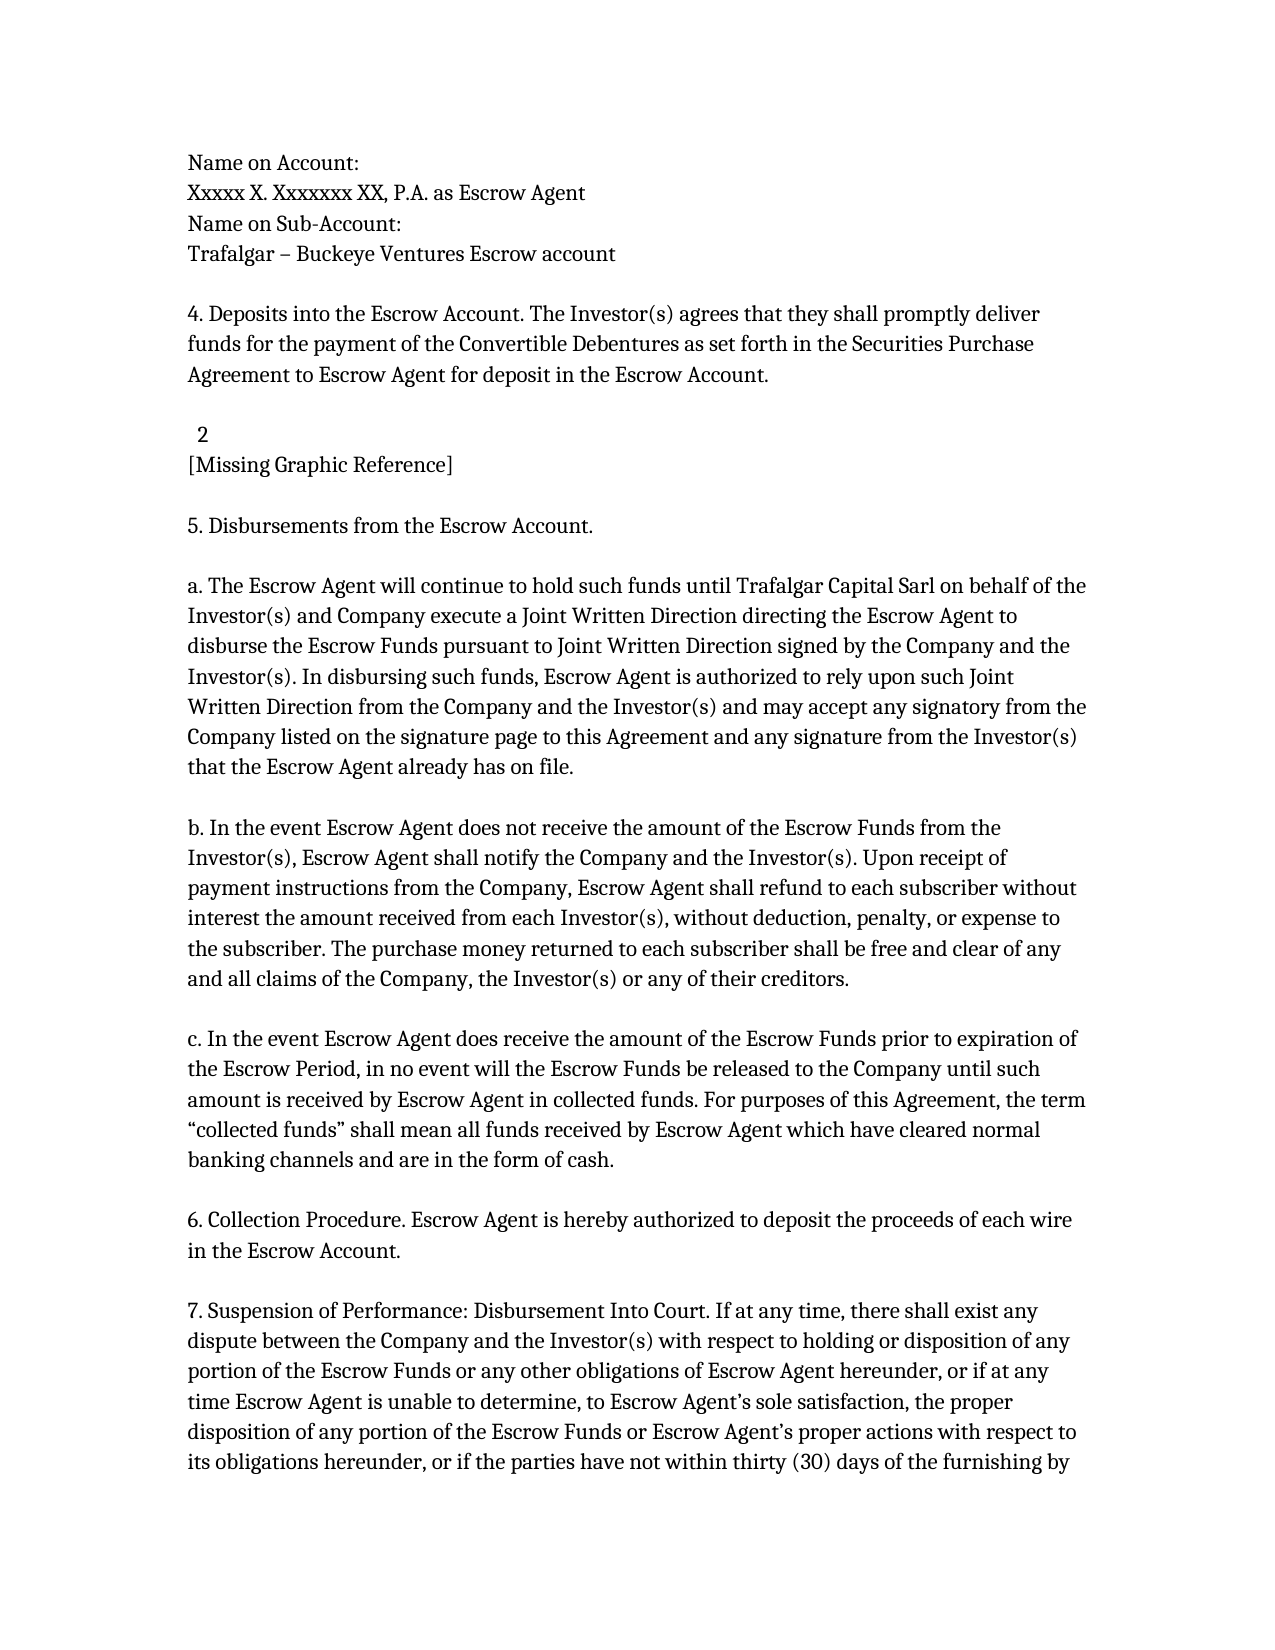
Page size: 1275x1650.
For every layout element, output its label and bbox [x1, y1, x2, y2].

text [187, 150, 1087, 1475]
